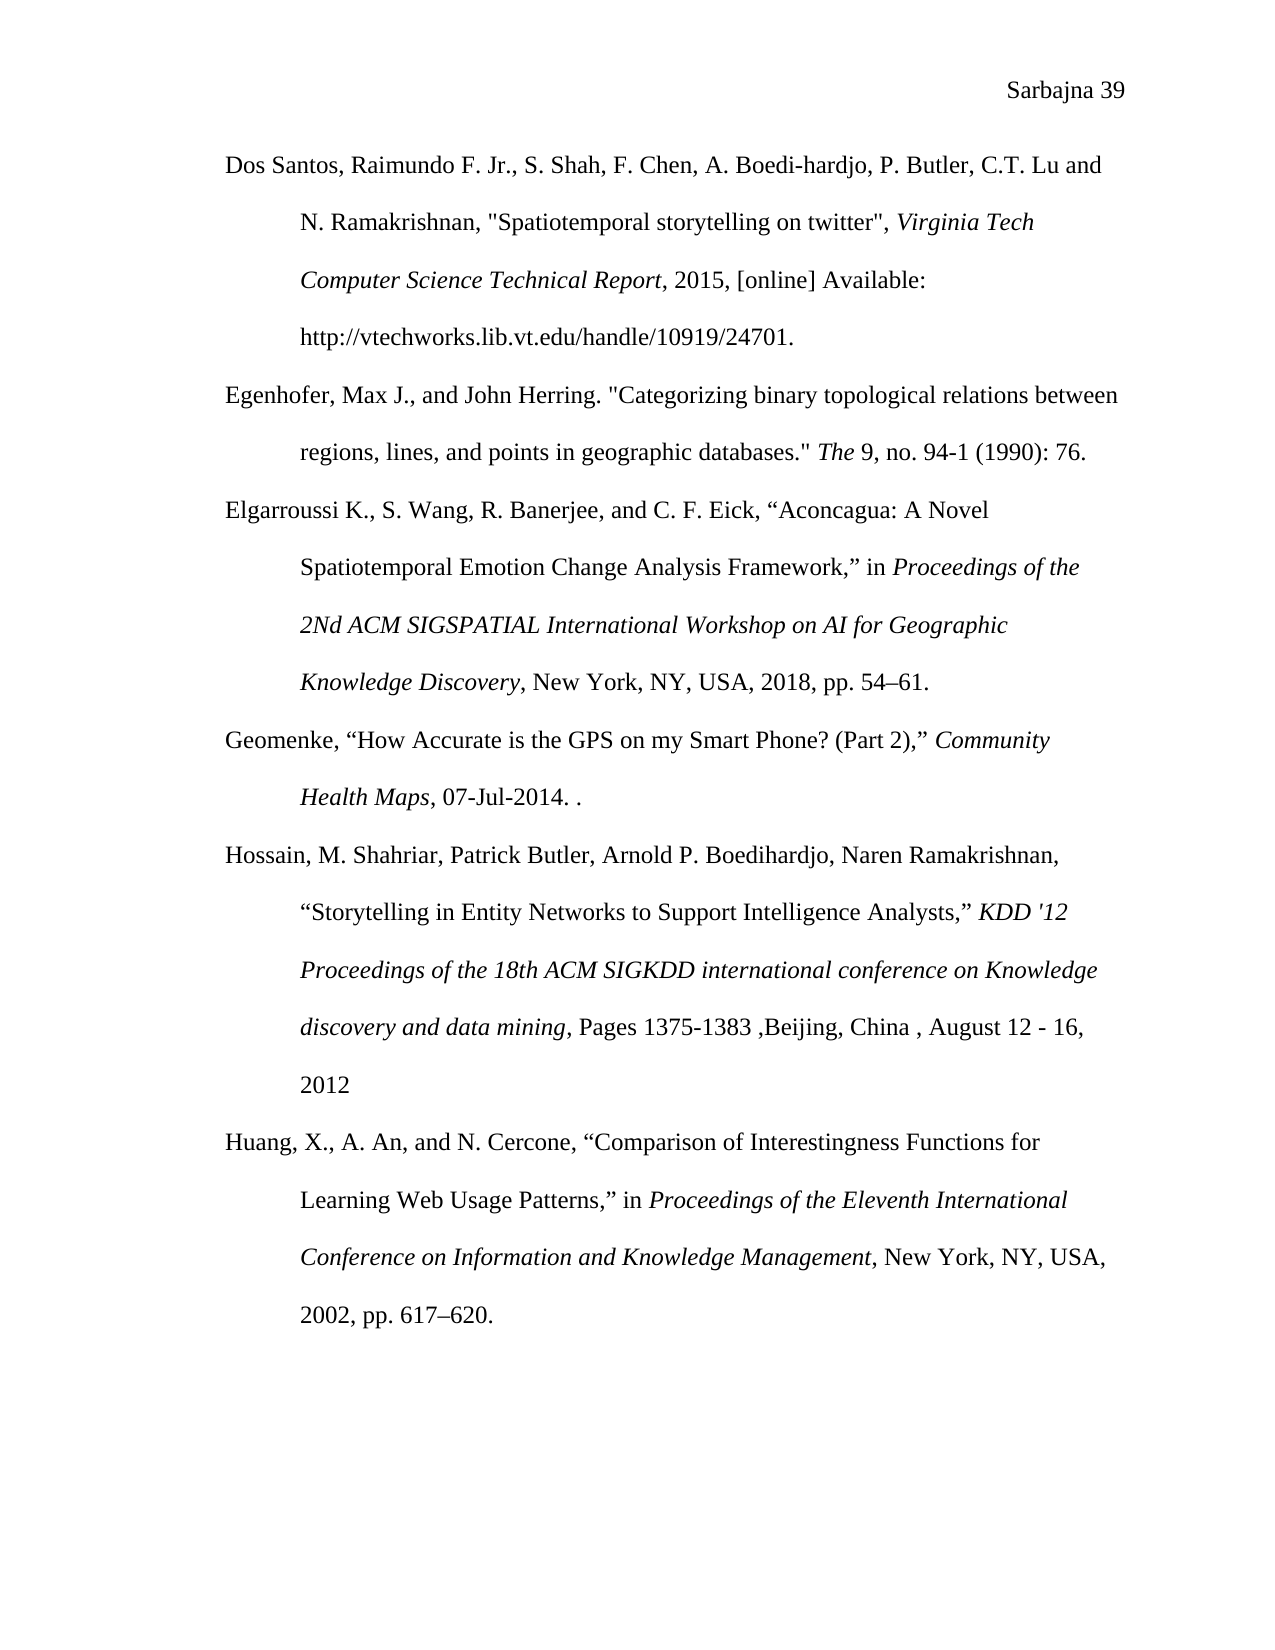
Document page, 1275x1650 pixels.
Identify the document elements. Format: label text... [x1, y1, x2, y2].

text Dos Santos, Raimundo F. Jr., S. Shah, F. Chen, A. Boedi-hardjo, P. Butler, C.T. Lu and N. Ramakrishnan, "Spatiotemporal storytelling on twitter", Virginia Tech Computer Science Technical Report, 2015, [online] Available: http://vtechworks.lib.vt.edu/handle/10919/24701. [225, 150, 1125, 351]
text Egenhofer, Max J., and John Herring. "Categorizing binary topological relations between regions, lines, and points in geographic databases." The 9, no. 94-1 (1990): 76. [225, 380, 1125, 466]
text Elgarroussi K., S. Wang, R. Banerjee, and C. F. Eick, “Aconcagua: A Novel Spatiotemporal Emotion Change Analysis Framework,” in Proceedings of the 2Nd ACM SIGSPATIAL International Workshop on AI for Geographic Knowledge Discovery, New York, NY, USA, 2018, pp. 54–61. [225, 495, 1125, 696]
text Geomenke, “How Accurate is the GPS on my Smart Phone? (Part 2),” Community Health Maps, 07-Jul-2014. . [225, 725, 1125, 811]
text Hossain, M. Shahriar, Patrick Butler, Arnold P. Boedihardjo, Naren Ramakrishnan, “Storytelling in Entity Networks to Support Intelligence Analysts,” KDD '12 Proceedings of the 18th ACM SIGKDD international conference on Knowledge discovery and data mining, Pages 1375-1383 ,Beijing, China , August 12 - 16, 2012 [225, 840, 1125, 1099]
text Huang, X., A. An, and N. Cercone, “Comparison of Interestingness Functions for Learning Web Usage Patterns,” in Proceedings of the Eleventh International Conference on Information and Knowledge Management, New York, NY, USA, 2002, pp. 617–620. [225, 1127, 1125, 1329]
